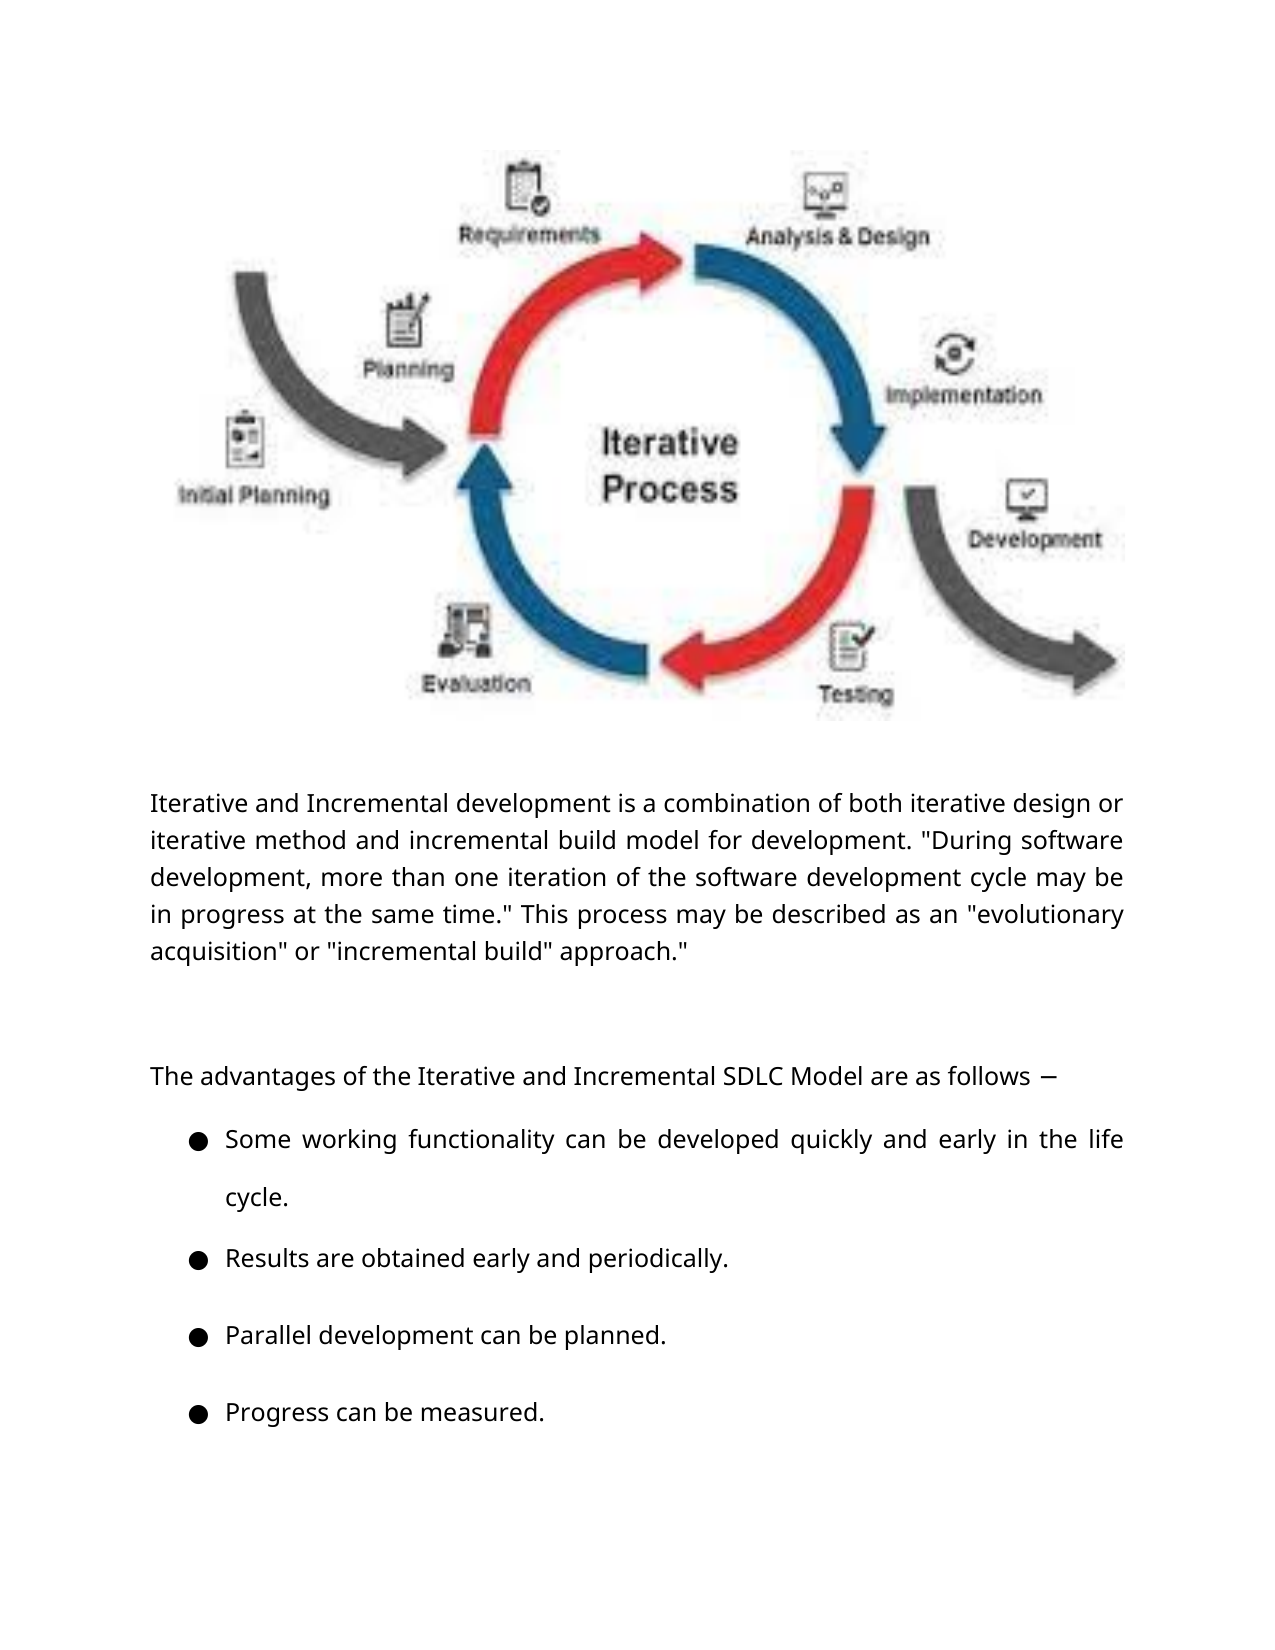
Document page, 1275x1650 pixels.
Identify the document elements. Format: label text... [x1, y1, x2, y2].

list Progress can be measured. [187, 1384, 1125, 1436]
list Parallel development can be planned. [187, 1308, 1125, 1359]
text Iterative and Incremental development is a combination of both iterative design or iterative method and incremental build model for development. "During software development, more than one iteration of the software development cycle may be in progress at the same time." This process may be described as an "evolutionary acquisition" or "incremental build" approach." [150, 786, 1125, 967]
picture [150, 150, 1125, 721]
list Some working functionality can be developed quickly and early in the life cycle. [187, 1112, 1125, 1214]
list Results are obtained early and periodically. [187, 1231, 1125, 1282]
